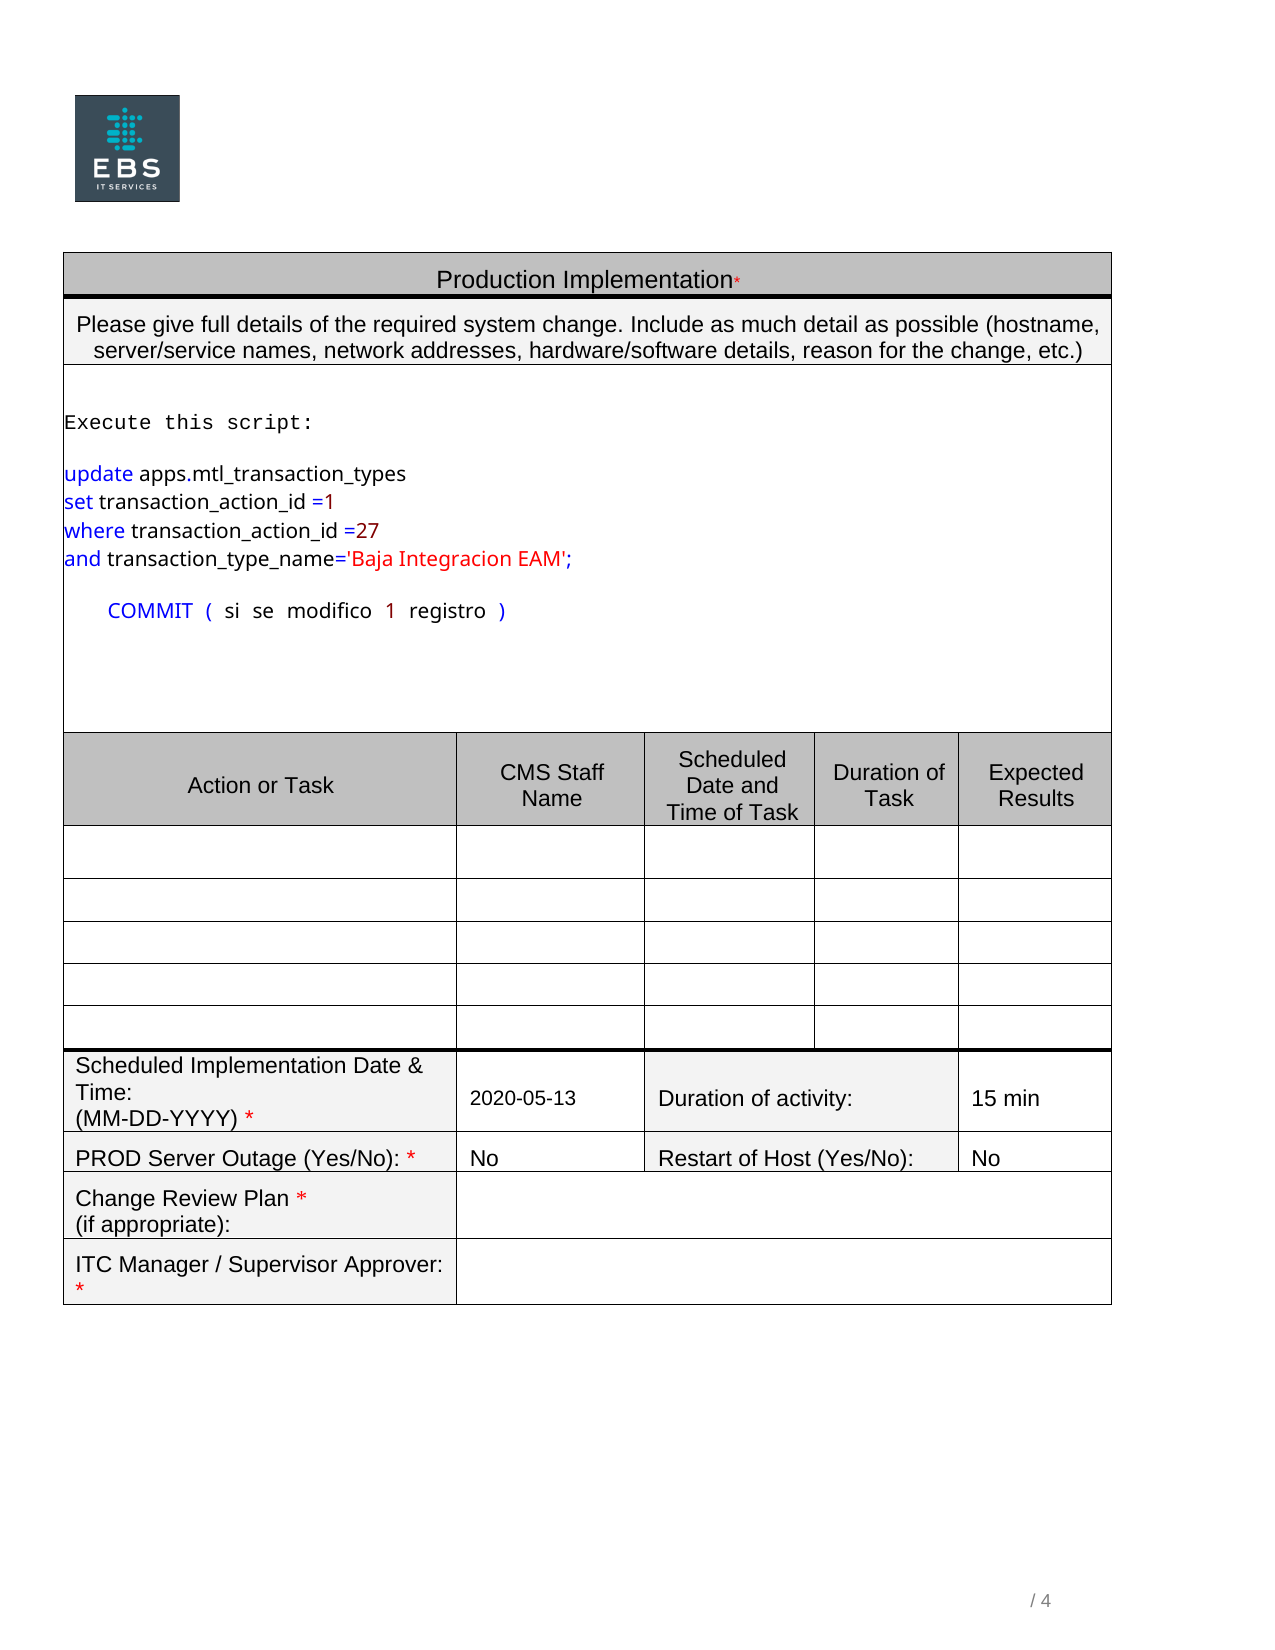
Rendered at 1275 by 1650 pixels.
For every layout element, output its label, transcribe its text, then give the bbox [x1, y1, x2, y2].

table_cell Action or Task [64, 733, 456, 825]
table_cell [815, 964, 958, 1005]
table_cell [815, 826, 958, 878]
table_cell [645, 964, 814, 1005]
table_cell Duration of Task [815, 733, 958, 825]
table_cell Change Review Plan * (if appropriate): [64, 1172, 456, 1237]
table_cell [457, 826, 644, 878]
table_cell [959, 879, 1111, 921]
table_cell [645, 826, 814, 878]
table_cell No [457, 1132, 644, 1171]
table_cell [959, 1006, 1111, 1047]
table_cell [457, 1239, 1111, 1304]
table_cell 15 min [959, 1052, 1111, 1131]
table_cell [645, 922, 814, 963]
table_cell [959, 964, 1111, 1005]
table_cell [645, 879, 814, 921]
table_cell [64, 879, 456, 921]
table_cell Scheduled Implementation Date & Time: (MM-DD-YYYY) * [64, 1052, 456, 1131]
table_cell [959, 826, 1111, 878]
table_cell PROD Server Outage (Yes/No): * [64, 1132, 456, 1171]
picture [75, 95, 180, 202]
table_cell [64, 964, 456, 1005]
table_cell [959, 922, 1111, 963]
table_cell [64, 922, 456, 963]
table_cell [457, 964, 644, 1005]
table_cell [64, 826, 456, 878]
table_cell [815, 922, 958, 963]
table_cell [815, 879, 958, 921]
table_cell Restart of Host (Yes/No): [645, 1132, 958, 1171]
table_cell [457, 922, 644, 963]
table_cell [64, 1006, 456, 1047]
table_cell CMS Staff Name [457, 733, 644, 825]
table_cell Expected Results [959, 733, 1111, 825]
table_cell [645, 1006, 814, 1047]
table_cell [815, 1006, 958, 1047]
table_cell Execute this script: update apps.mtl_transaction_types set transaction_action_id =1 where transaction_action_id =27 and transaction_type_name='Baja Integracion EAM'; COMMIT ( si se modifico 1 registro ) [64, 365, 1111, 732]
table_header Production Implementation* [64, 253, 1111, 294]
table_cell [457, 1172, 1111, 1237]
table_cell [457, 879, 644, 921]
table_cell 2020-05-13 [457, 1052, 644, 1131]
table_cell No [959, 1132, 1111, 1171]
table_cell Please give full details of the required system change. Include as much detail as possible (hostname, server/service names, network addresses, hardware/software details, reason for the change, etc.) [64, 299, 1111, 364]
table_cell Duration of activity: [645, 1052, 958, 1131]
table_cell ITC Manager / Supervisor Approver: * [64, 1239, 456, 1304]
table_cell Scheduled Date and Time of Task [645, 733, 814, 825]
table_cell [457, 1006, 644, 1047]
